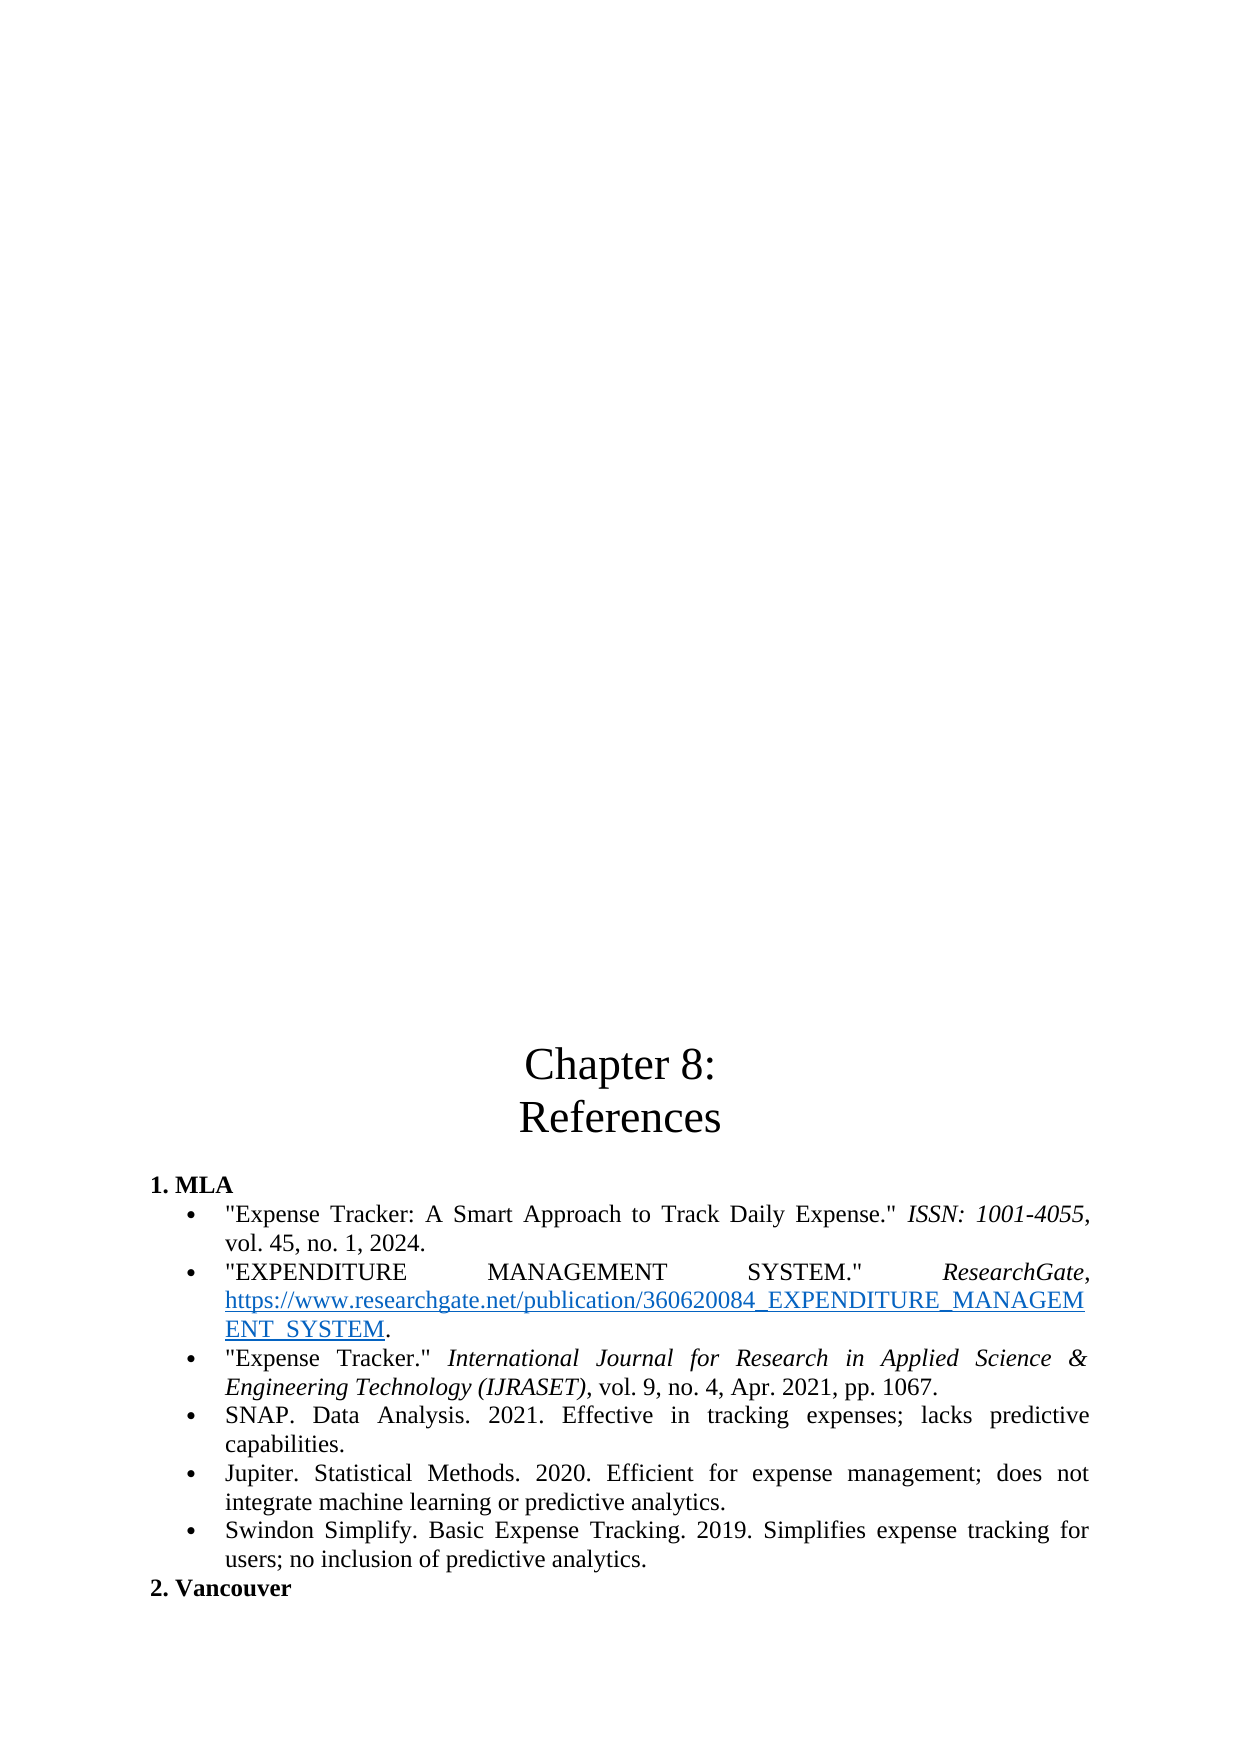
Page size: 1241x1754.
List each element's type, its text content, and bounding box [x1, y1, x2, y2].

list "EXPENDITURE MANAGEMENT SYSTEM." ResearchGate, https://www.researchgate.net/publication/360620084_EXPENDITURE_MANAGEMENT_SYSTEM. [187, 1257, 1090, 1343]
list Swindon Simplify. Basic Expense Tracking. 2019. Simplifies expense tracking for users; no inclusion of predictive analytics. [187, 1516, 1090, 1573]
text 2. Vancouver [150, 1573, 1090, 1602]
text References [150, 1089, 1090, 1142]
list "Expense Tracker." International Journal for Research in Applied Science & Engineering Technology (IJRASET), vol. 9, no. 4, Apr. 2021, pp. 1067. [187, 1343, 1090, 1401]
list SNAP. Data Analysis. 2021. Effective in tracking expenses; lacks predictive capabilities. [187, 1401, 1090, 1458]
list Jupiter. Statistical Methods. 2020. Efficient for expense management; does not integrate machine learning or predictive analytics. [187, 1458, 1090, 1516]
list "Expense Tracker: A Smart Approach to Track Daily Expense." ISSN: 1001-4055, vol. 45, no. 1, 2024. [187, 1199, 1090, 1257]
text 1. MLA [150, 1171, 1090, 1199]
text Chapter 8: [150, 1036, 1090, 1089]
